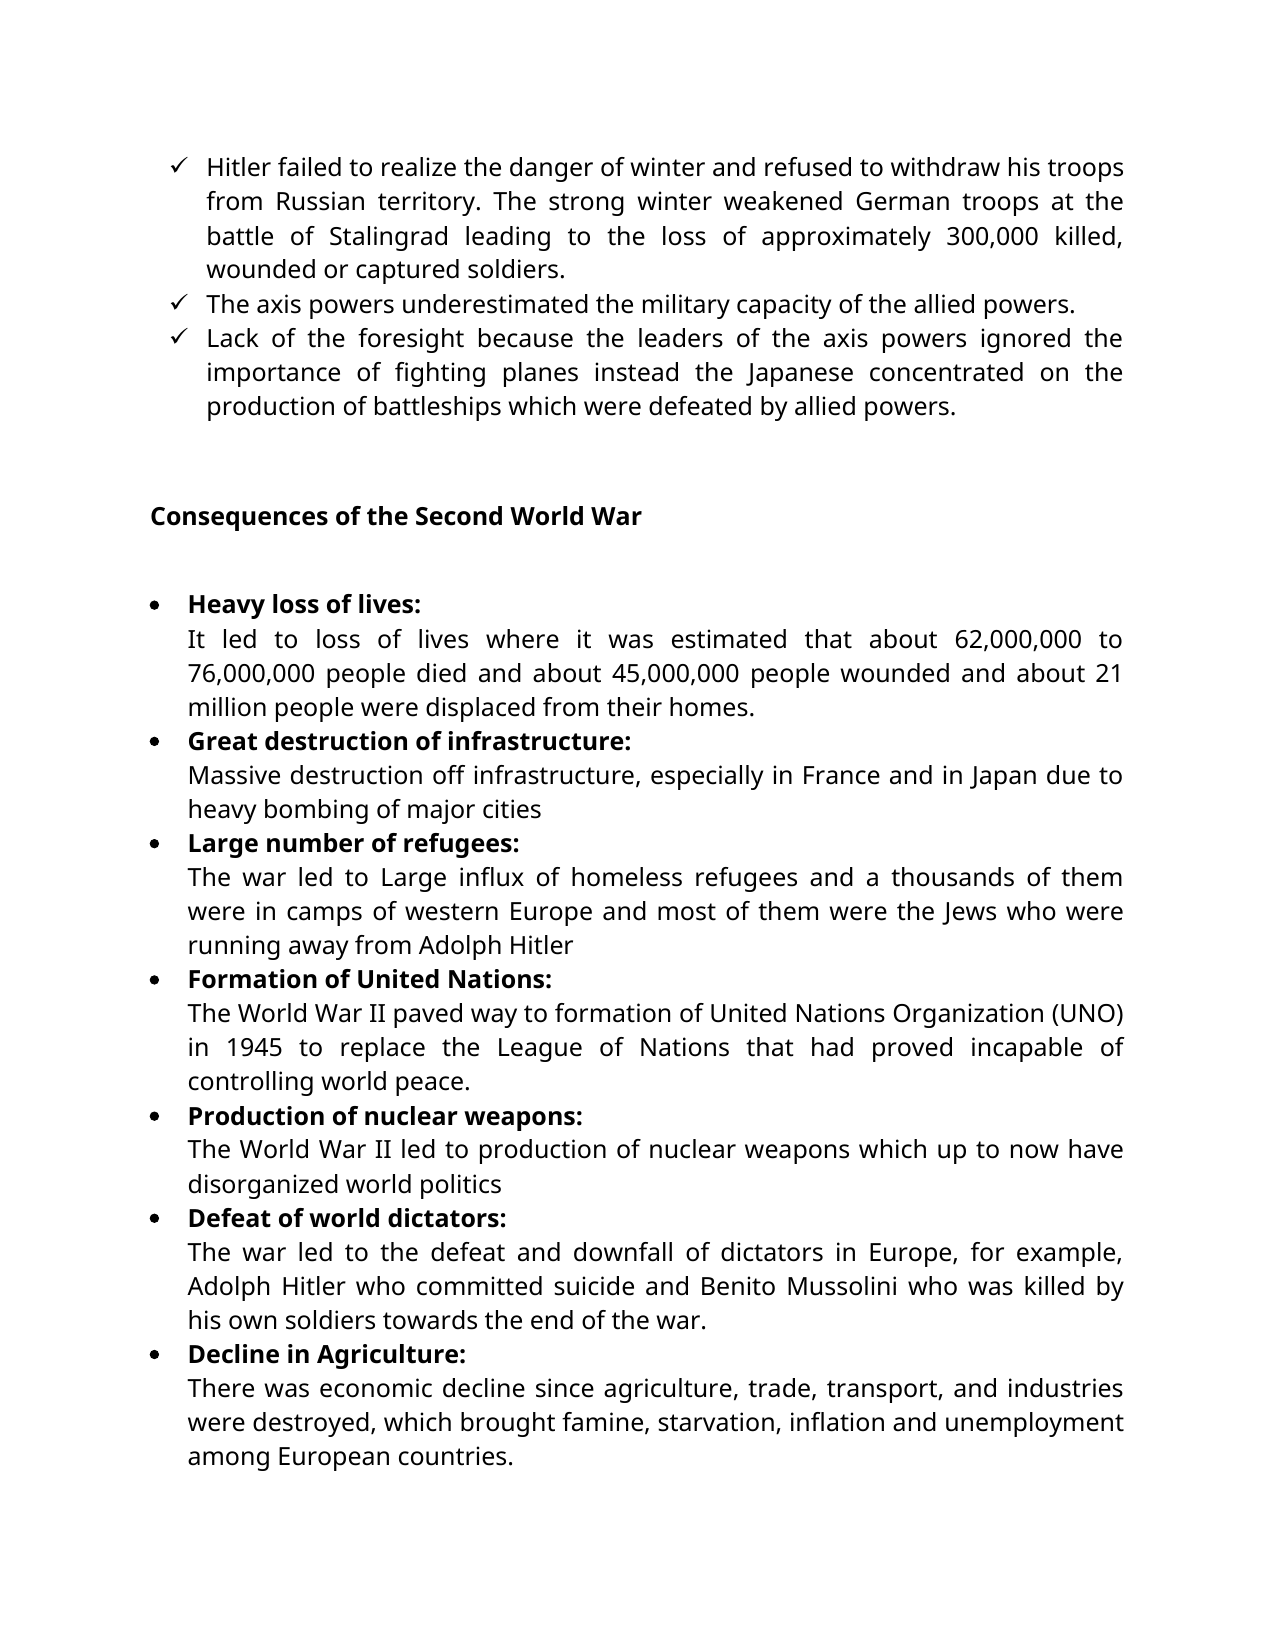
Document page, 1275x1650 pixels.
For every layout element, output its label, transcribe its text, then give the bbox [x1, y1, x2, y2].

list There was economic decline since agriculture, trade, transport, and industries were destroyed, which brought famine, starvation, inflation and unemployment among European countries. [187, 1371, 1125, 1473]
text Consequences of the Second World War [150, 498, 1125, 532]
list The war led to the defeat and downfall of dictators in Europe, for example, Adolph Hitler who committed suicide and Benito Mussolini who was killed by his own soldiers towards the end of the war. [187, 1234, 1125, 1337]
list Hitler failed to realize the danger of winter and refused to withdraw his troops from Russian territory. The strong winter weakened German troops at the battle of Stalingrad leading to the loss of approximately 300,000 killed, wounded or captured soldiers. [169, 150, 1125, 286]
list The World War II led to production of nuclear weapons which up to now have disorganized world politics [187, 1132, 1125, 1200]
list Defeat of world dictators: [150, 1200, 1125, 1234]
list Lack of the foresight because the leaders of the axis powers ignored the importance of fighting planes instead the Japanese concentrated on the production of battleships which were defeated by allied powers. [169, 320, 1125, 422]
list The World War II paved way to formation of United Nations Organization (UNO) in 1945 to replace the League of Nations that had proved incapable of controlling world peace. [187, 996, 1125, 1098]
list Formation of United Nations: [150, 962, 1125, 996]
list Massive destruction off infrastructure, especially in France and in Japan due to heavy bombing of major cities [187, 757, 1125, 826]
list Heavy loss of lives: [150, 587, 1125, 621]
list It led to loss of lives where it was estimated that about 62,000,000 to 76,000,000 people died and about 45,000,000 people wounded and about 21 million people were displaced from their homes. [187, 621, 1125, 723]
list The axis powers underestimated the military capacity of the allied powers. [169, 286, 1125, 320]
list The war led to Large influx of homeless refugees and a thousands of them were in camps of western Europe and most of them were the Jews who were running away from Adolph Hitler [187, 860, 1125, 962]
list Large number of refugees: [150, 826, 1125, 860]
list Production of nuclear weapons: [150, 1098, 1125, 1132]
list Decline in Agriculture: [150, 1337, 1125, 1371]
list Great destruction of infrastructure: [150, 723, 1125, 757]
